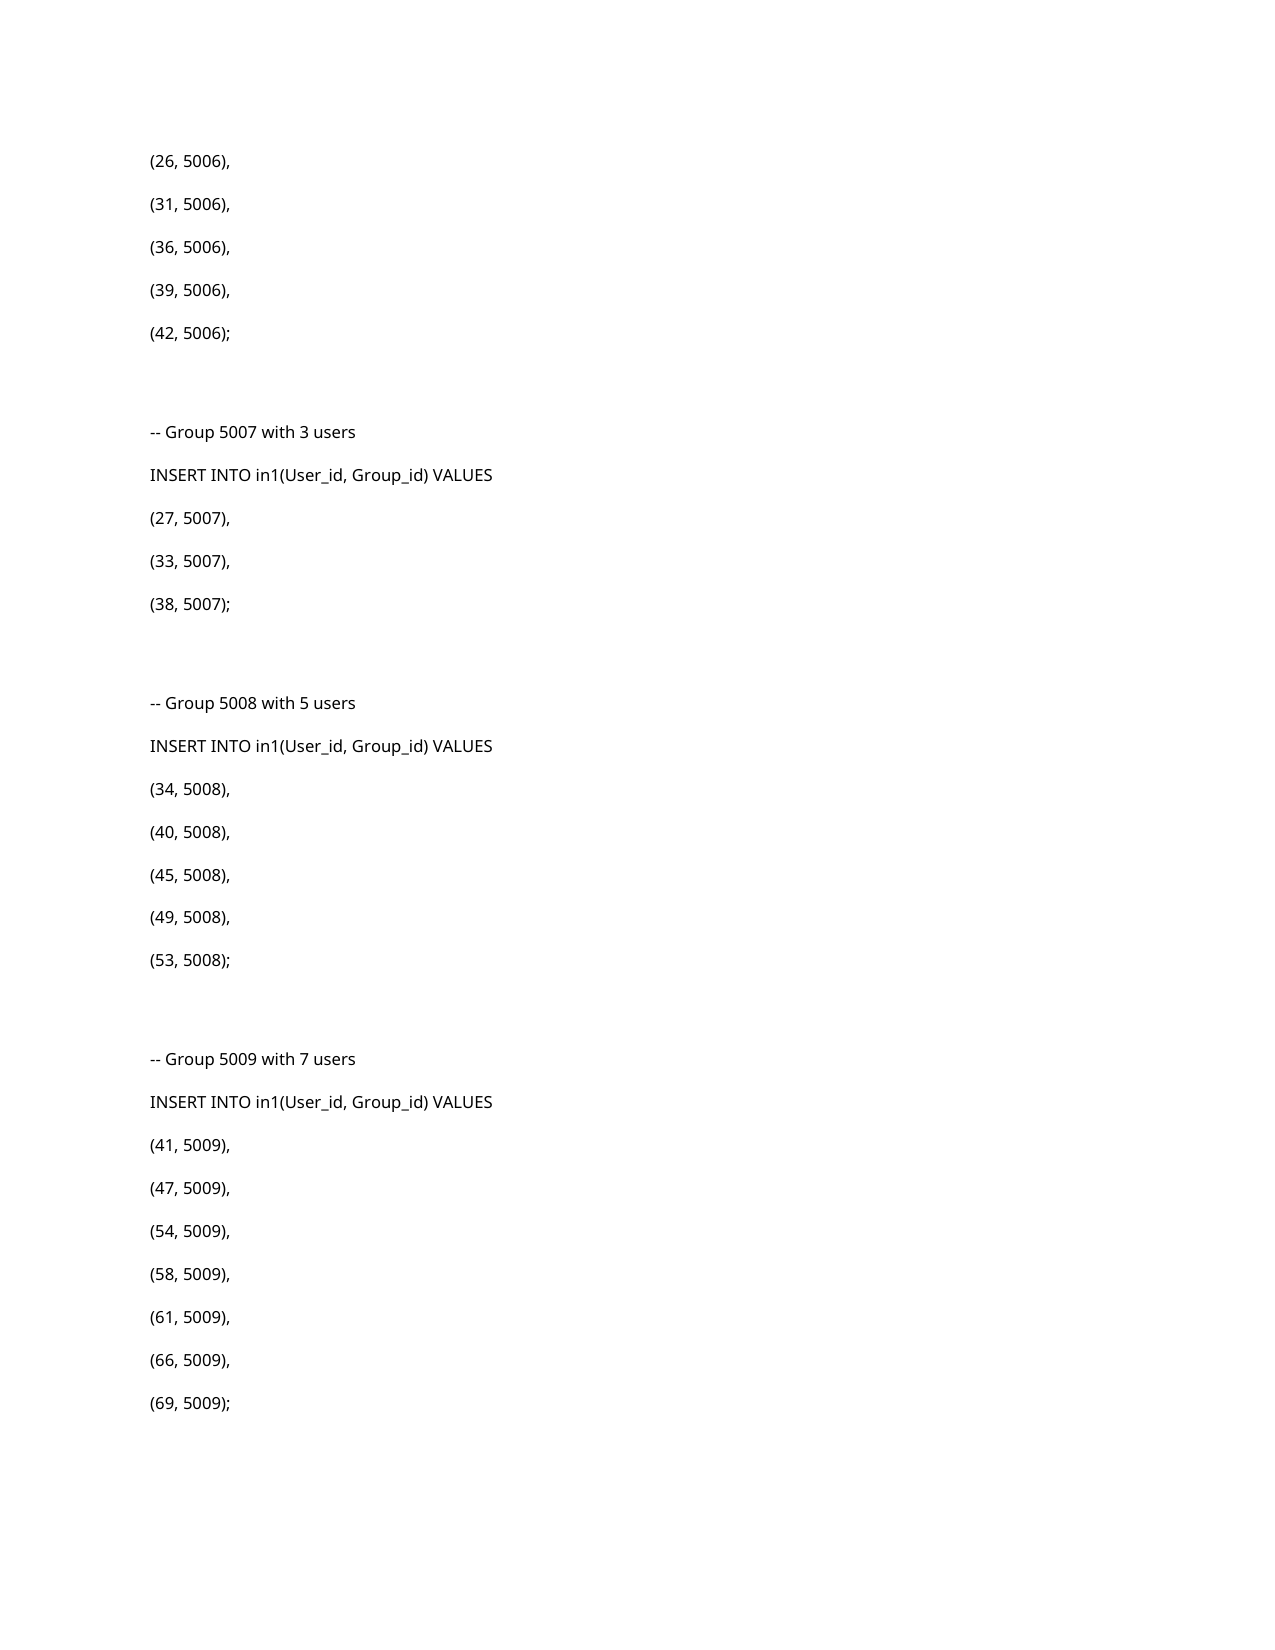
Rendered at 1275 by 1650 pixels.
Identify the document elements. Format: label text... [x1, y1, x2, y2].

text (61, 5009), [150, 1306, 1125, 1328]
text (34, 5008), [150, 777, 1125, 800]
text (40, 5008), [150, 820, 1125, 843]
text (33, 5007), [150, 549, 1125, 572]
text (45, 5008), [150, 863, 1125, 886]
text (58, 5009), [150, 1263, 1125, 1285]
text (36, 5006), [150, 236, 1125, 258]
text -- Group 5007 with 3 users [150, 421, 1125, 443]
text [150, 464, 1125, 486]
text (54, 5009), [150, 1220, 1125, 1242]
text (31, 5006), [150, 193, 1125, 216]
text (69, 5009); [150, 1391, 1125, 1414]
text (47, 5009), [150, 1177, 1125, 1199]
text (38, 5007); [150, 592, 1125, 615]
text (49, 5008), [150, 906, 1125, 929]
text -- Group 5009 with 7 users [150, 1048, 1125, 1071]
text INSERT INTO in1(User_id, Group_id) VALUES [150, 734, 1125, 757]
text (26, 5006), [150, 150, 1125, 173]
text (41, 5009), [150, 1134, 1125, 1157]
text (53, 5008); [150, 949, 1125, 972]
text (66, 5009), [150, 1348, 1125, 1371]
text (27, 5007), [150, 507, 1125, 529]
text INSERT INTO in1(User_id, Group_id) VALUES [150, 1091, 1125, 1114]
text (42, 5006); [150, 322, 1125, 344]
text -- Group 5008 with 5 users [150, 691, 1125, 714]
text (39, 5006), [150, 279, 1125, 301]
